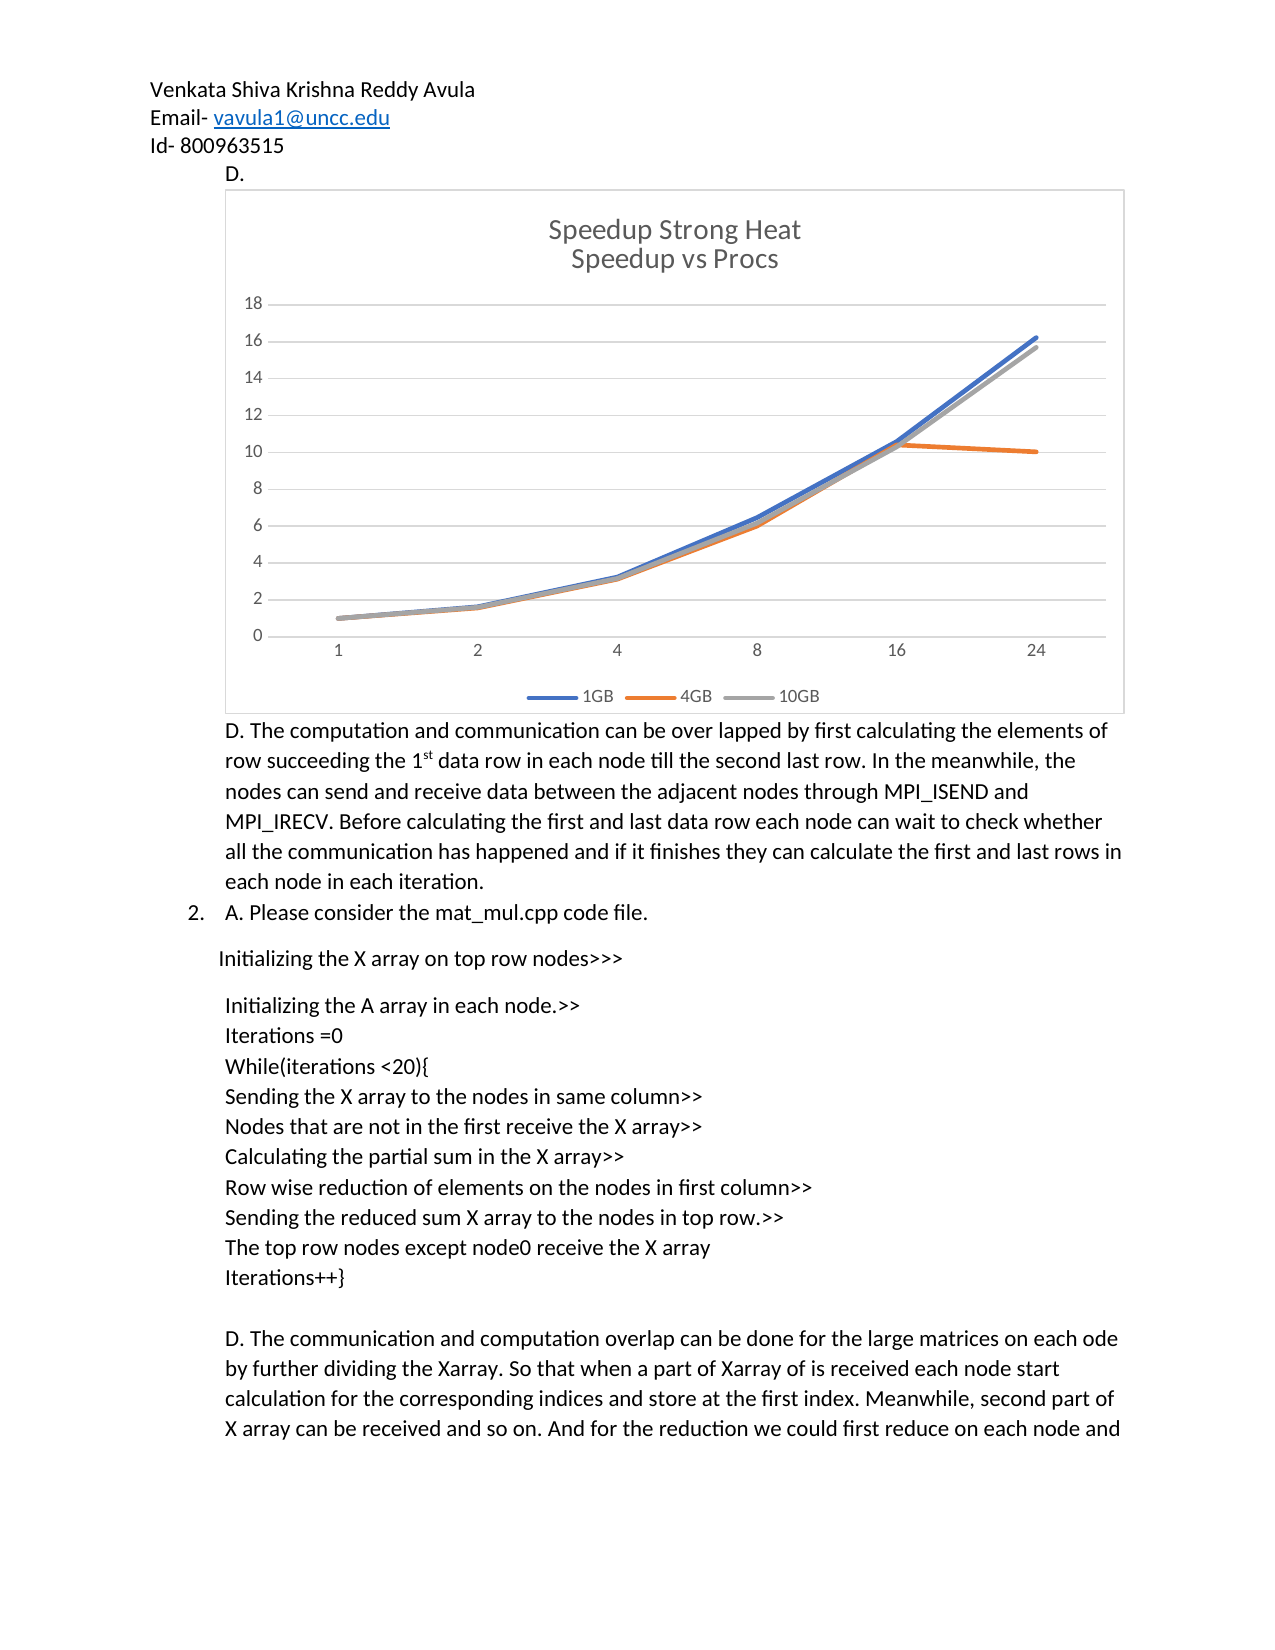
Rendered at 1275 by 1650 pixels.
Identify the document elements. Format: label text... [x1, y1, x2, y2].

list D. The computation and communication can be over lapped by first calculating the elements of row succeeding the 1st data row in each node till the second last row. In the meanwhile, the nodes can send and receive data between the adjacent nodes through MPI_ISEND and MPI_IRECV. Before calculating the first and last data row each node can wait to check whether all the communication has happened and if it finishes they can calculate the first and last rows in each node in each iteration. [225, 716, 1125, 896]
list Sending the reduced sum X array to the nodes in top row.>> [225, 1203, 1125, 1231]
list Calculating the partial sum in the X array>> [225, 1142, 1125, 1171]
list Nodes that are not in the first receive the X array>> [225, 1112, 1125, 1140]
list The top row nodes except node0 receive the X array [225, 1233, 1125, 1261]
list While(iterations <20){ [225, 1052, 1125, 1080]
list A. Please consider the mat_mul.cpp code file. [187, 898, 1125, 926]
list Iterations++} [225, 1263, 1125, 1291]
list Sending the X array to the nodes in same column>> [225, 1082, 1125, 1110]
list Iterations =0 [225, 1022, 1125, 1050]
text Initializing the X array on top row nodes>>> [187, 944, 1125, 973]
list D. [225, 159, 1125, 187]
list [225, 1324, 1125, 1442]
list Row wise reduction of elements on the nodes in first column>> [225, 1173, 1125, 1201]
list Initializing the A array in each node.>> [225, 991, 1125, 1019]
